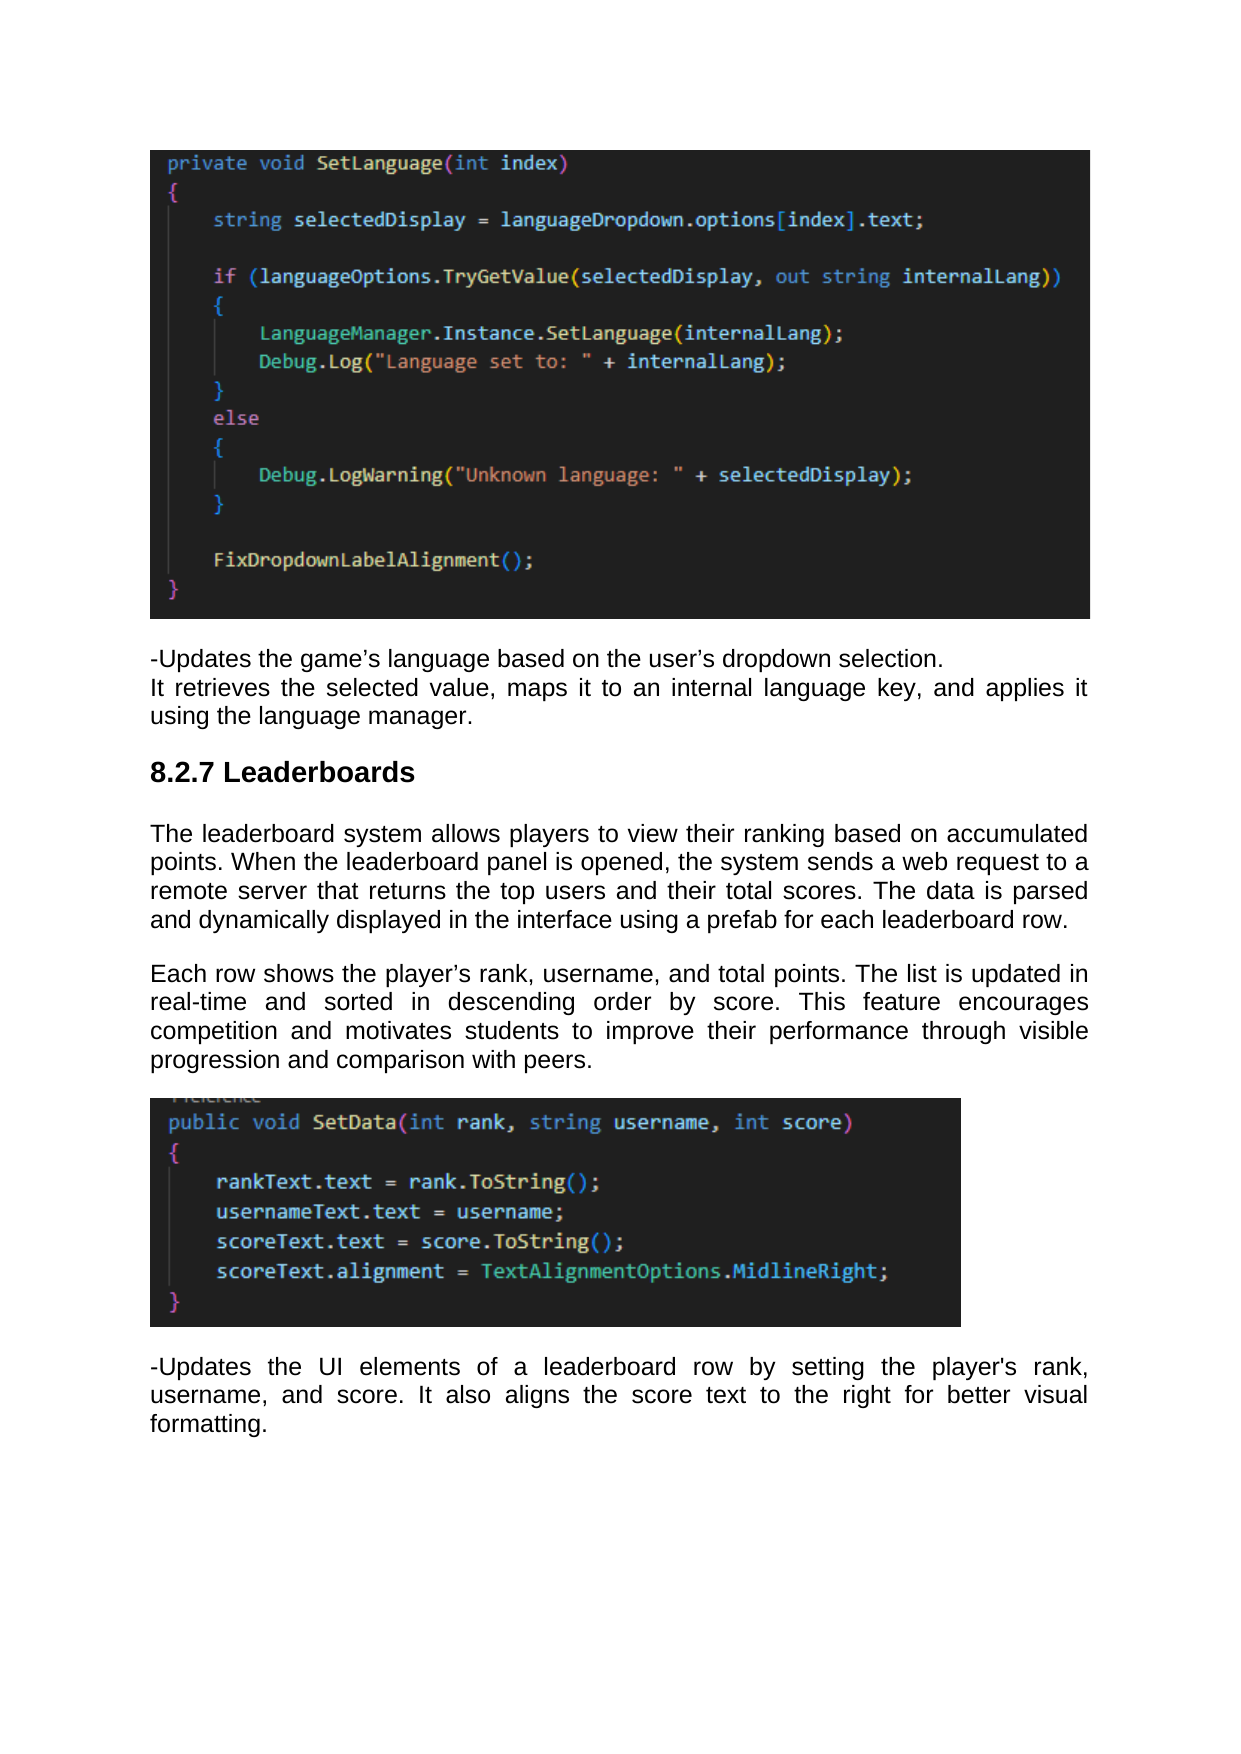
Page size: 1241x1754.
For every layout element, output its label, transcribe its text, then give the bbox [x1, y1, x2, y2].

subtitle 8.2.7 Leaderboards [150, 755, 1090, 788]
picture [150, 150, 1091, 619]
text The leaderboard system allows players to view their ranking based on accumulated points. When the leaderboard panel is opened, the system sends a web request to a remote server that returns the top users and their total scores. The data is parsed and dynamically displayed in the interface using a prefab for each leaderboard row. [150, 818, 1090, 933]
text Each row shows the player’s rank, username, and total points. The list is updated in real-time and sorted in descending order by score. This feature encourages competition and motivates students to improve their performance through visible progression and comparison with peers. [150, 958, 1090, 1073]
picture [150, 1098, 961, 1327]
text -Updates the game’s language based on the user’s dropdown selection. [150, 644, 1090, 672]
text -Updates the UI elements of a leaderboard row by setting the player's rank, username, and score. It also aligns the score text to the right for better visual formatting. [150, 1352, 1090, 1438]
text It retrieves the selected value, maps it to an internal language key, and applies it using the language manager. [150, 672, 1090, 730]
